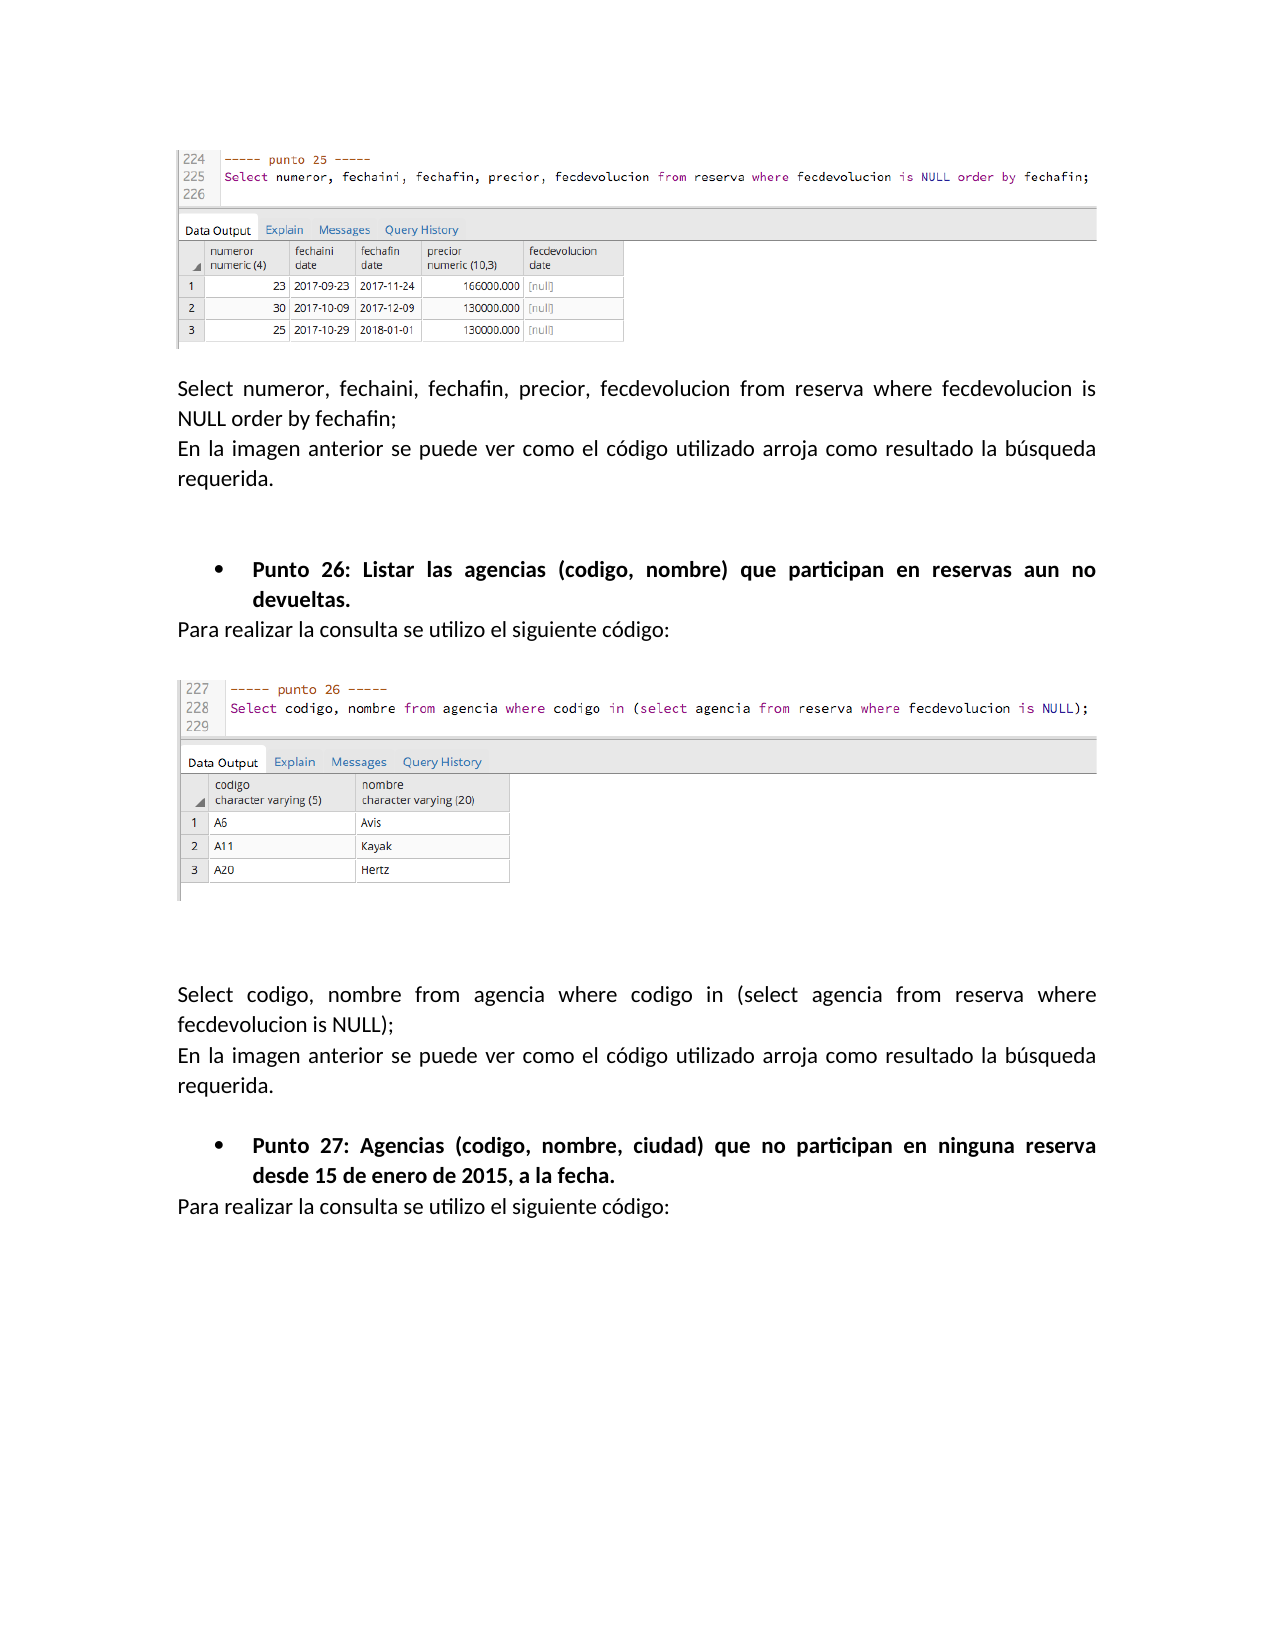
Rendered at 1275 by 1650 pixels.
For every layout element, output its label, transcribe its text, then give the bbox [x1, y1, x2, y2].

list En la imagen anterior se puede ver como el código utilizado arroja como resultado la búsqueda requerida. [177, 1041, 1098, 1099]
list Punto 26: Listar las agencias (codigo, nombre) que participan en reservas aun no devueltas. [215, 555, 1098, 613]
list Select codigo, nombre from agencia where codigo in (select agencia from reserva where fecdevolucion is NULL); [177, 980, 1098, 1038]
picture [176, 680, 1097, 901]
list Para realizar la consulta se utilizo el siguiente código: [177, 616, 1098, 644]
picture [176, 150, 1097, 349]
list Punto 27: Agencias (codigo, nombre, ciudad) que no participan en ninguna reserva desde 15 de enero de 2015, a la fecha. [215, 1131, 1098, 1189]
list Para realizar la consulta se utilizo el siguiente código: [177, 1192, 1098, 1220]
list En la imagen anterior se puede ver como el código utilizado arroja como resultado la búsqueda requerida. [177, 434, 1098, 493]
